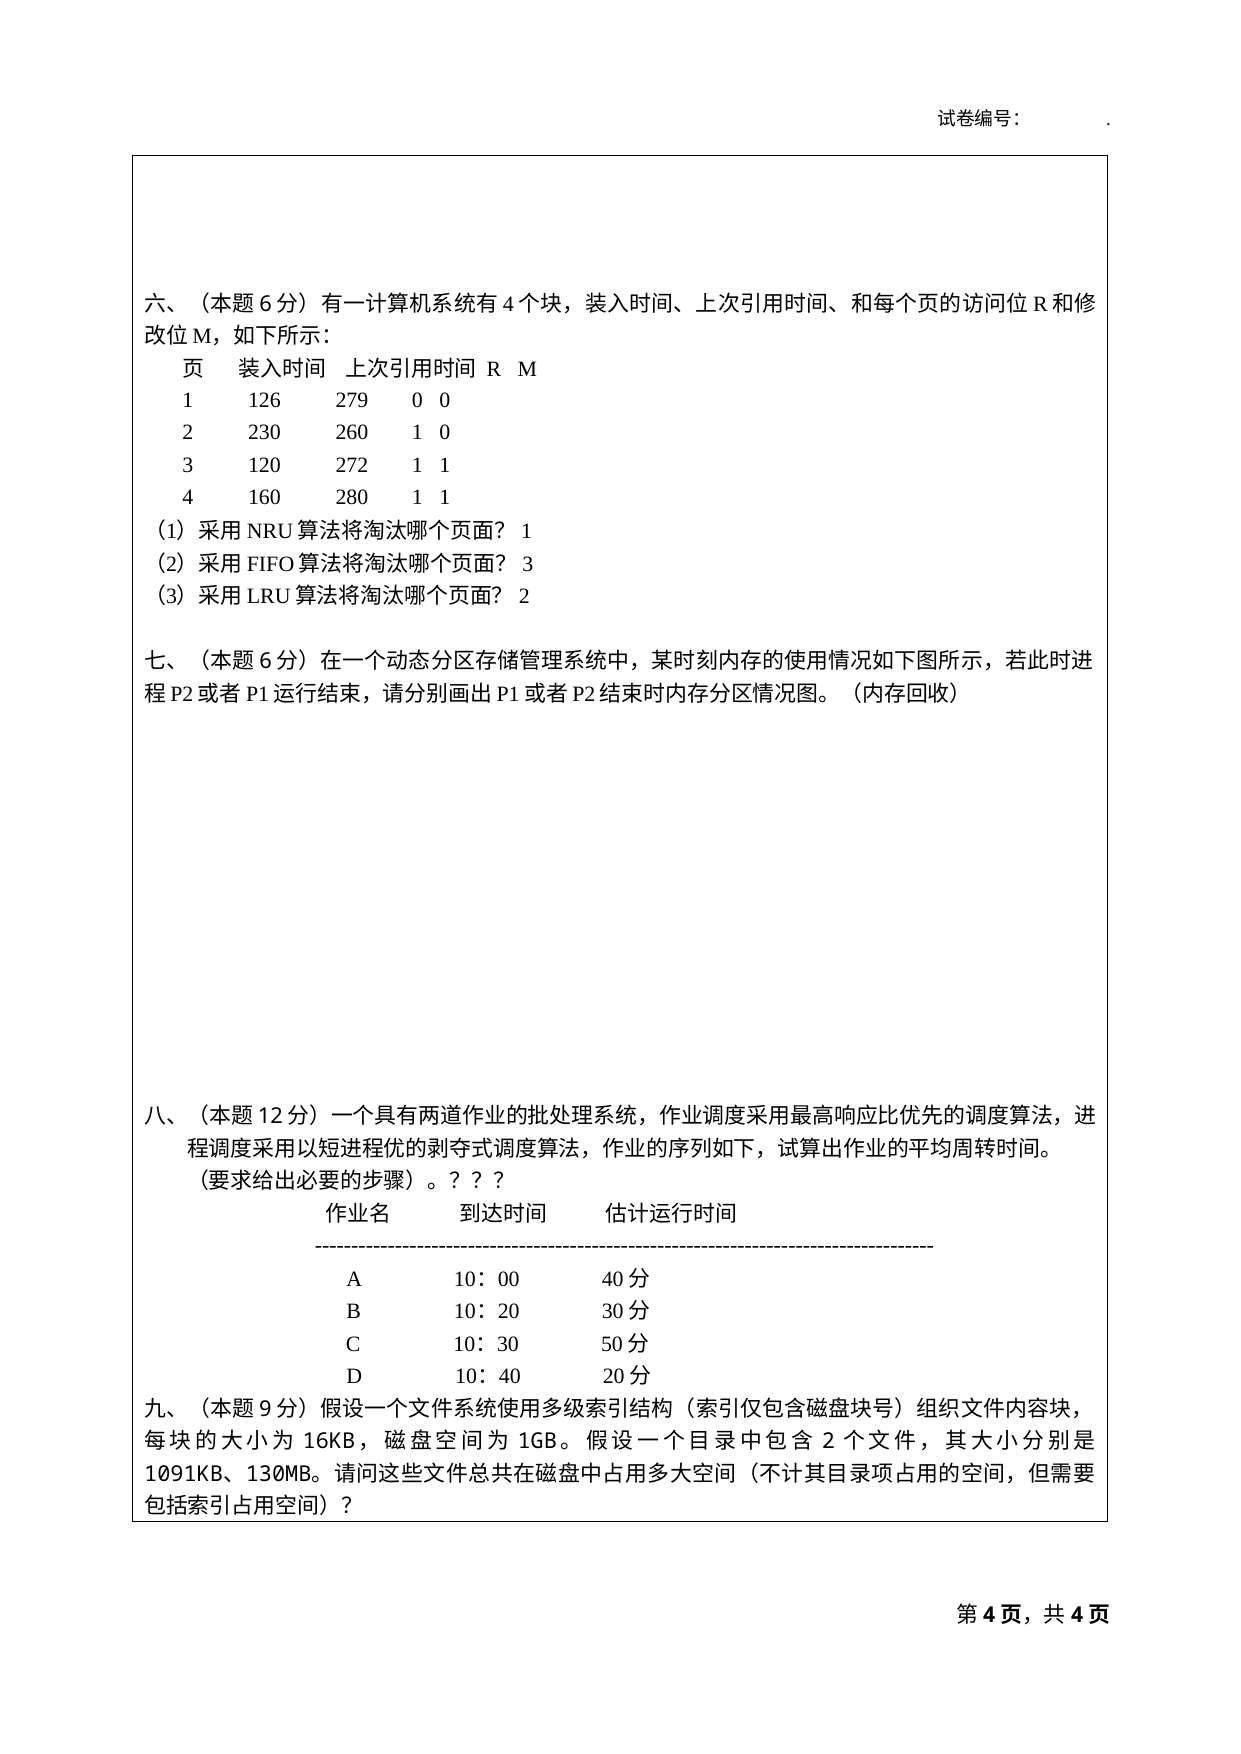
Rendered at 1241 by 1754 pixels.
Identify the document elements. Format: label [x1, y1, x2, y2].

table_cell [133, 156, 1107, 1521]
